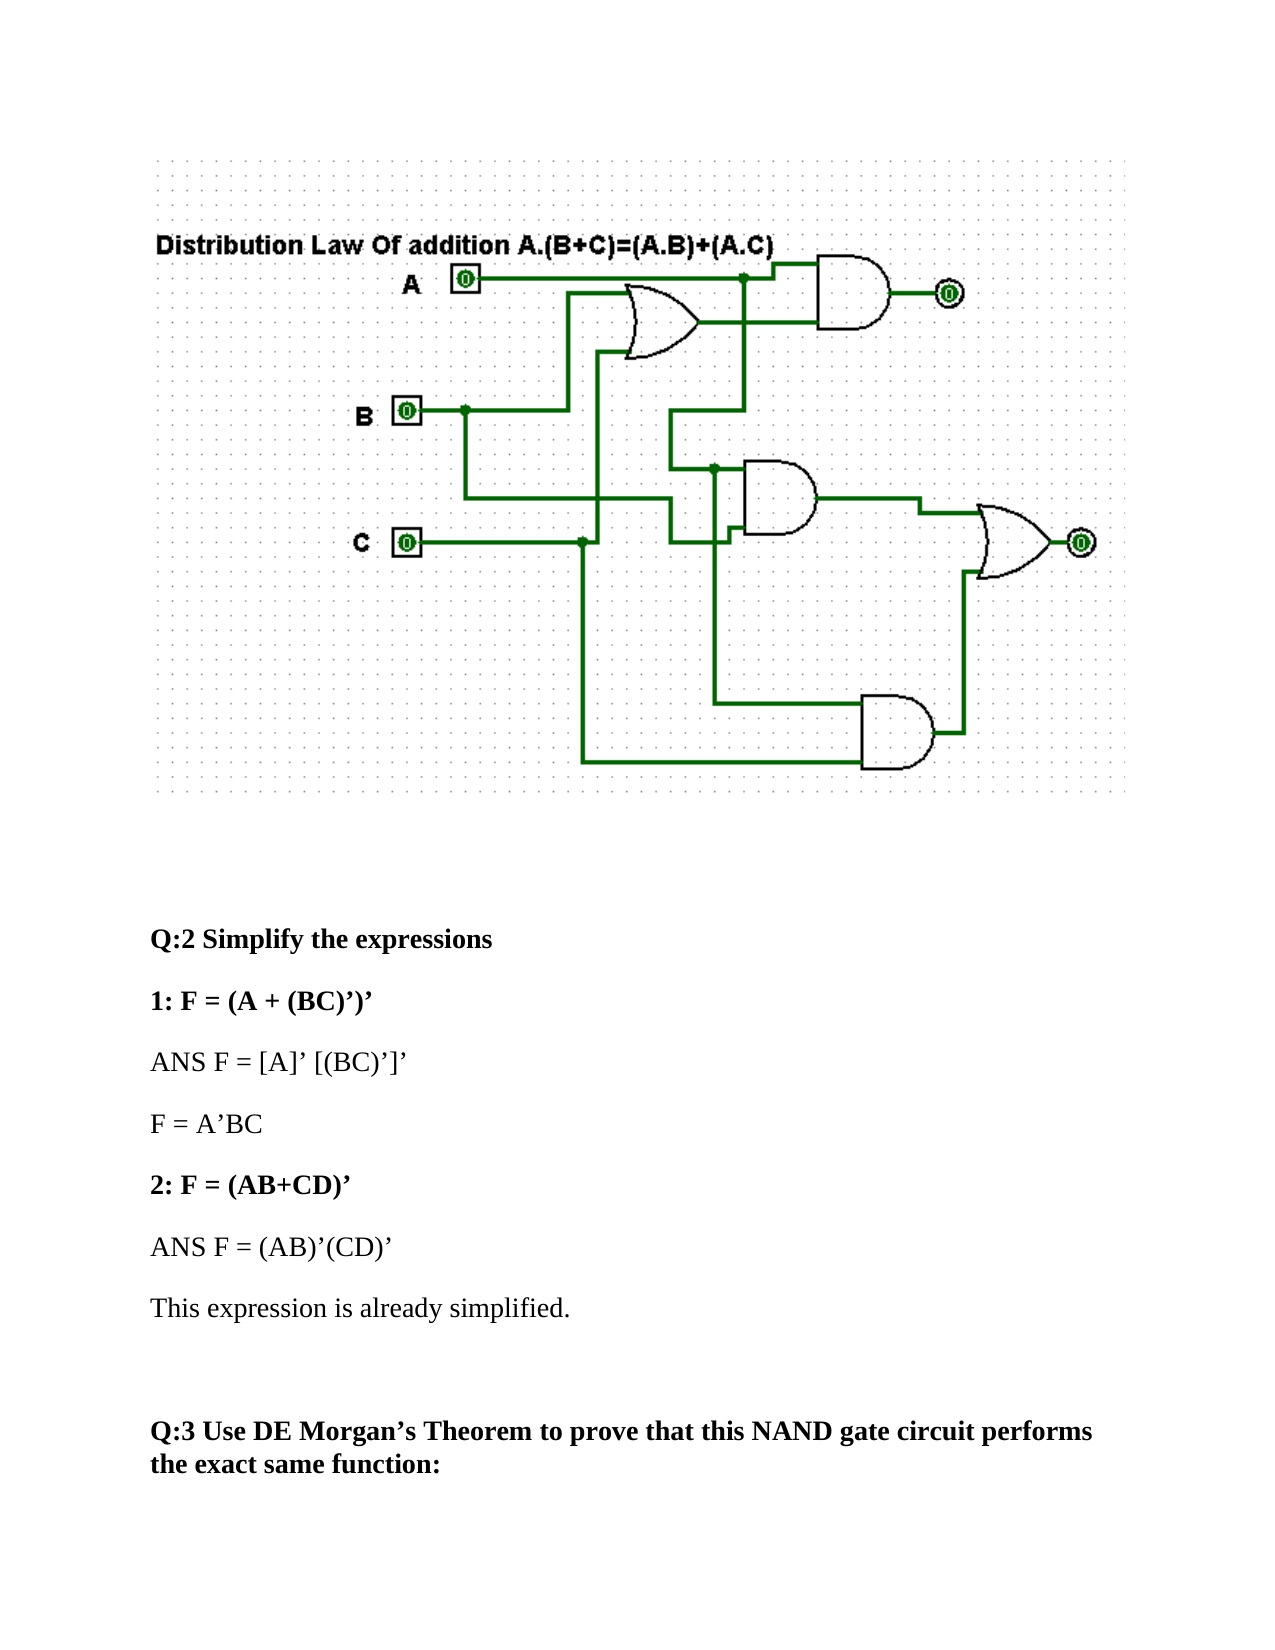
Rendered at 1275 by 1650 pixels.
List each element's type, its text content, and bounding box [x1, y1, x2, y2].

text F = A’BC [150, 1107, 1125, 1139]
text Q:3 Use DE Morgan’s Theorem to prove that this NAND gate circuit performs the exact same function: [150, 1414, 1125, 1479]
text ANS F = (AB)’(CD)’ [150, 1230, 1125, 1262]
text This expression is already simplified. [150, 1291, 1125, 1324]
text 1: F = (A + (BC)’)’ [150, 983, 1125, 1016]
text 2: F = (AB+CD)’ [150, 1168, 1125, 1201]
text ANS F = [A]’ [(BC)’]’ [150, 1045, 1125, 1077]
picture [150, 150, 1125, 797]
text Q:2 Simplify the expressions [150, 922, 1125, 954]
